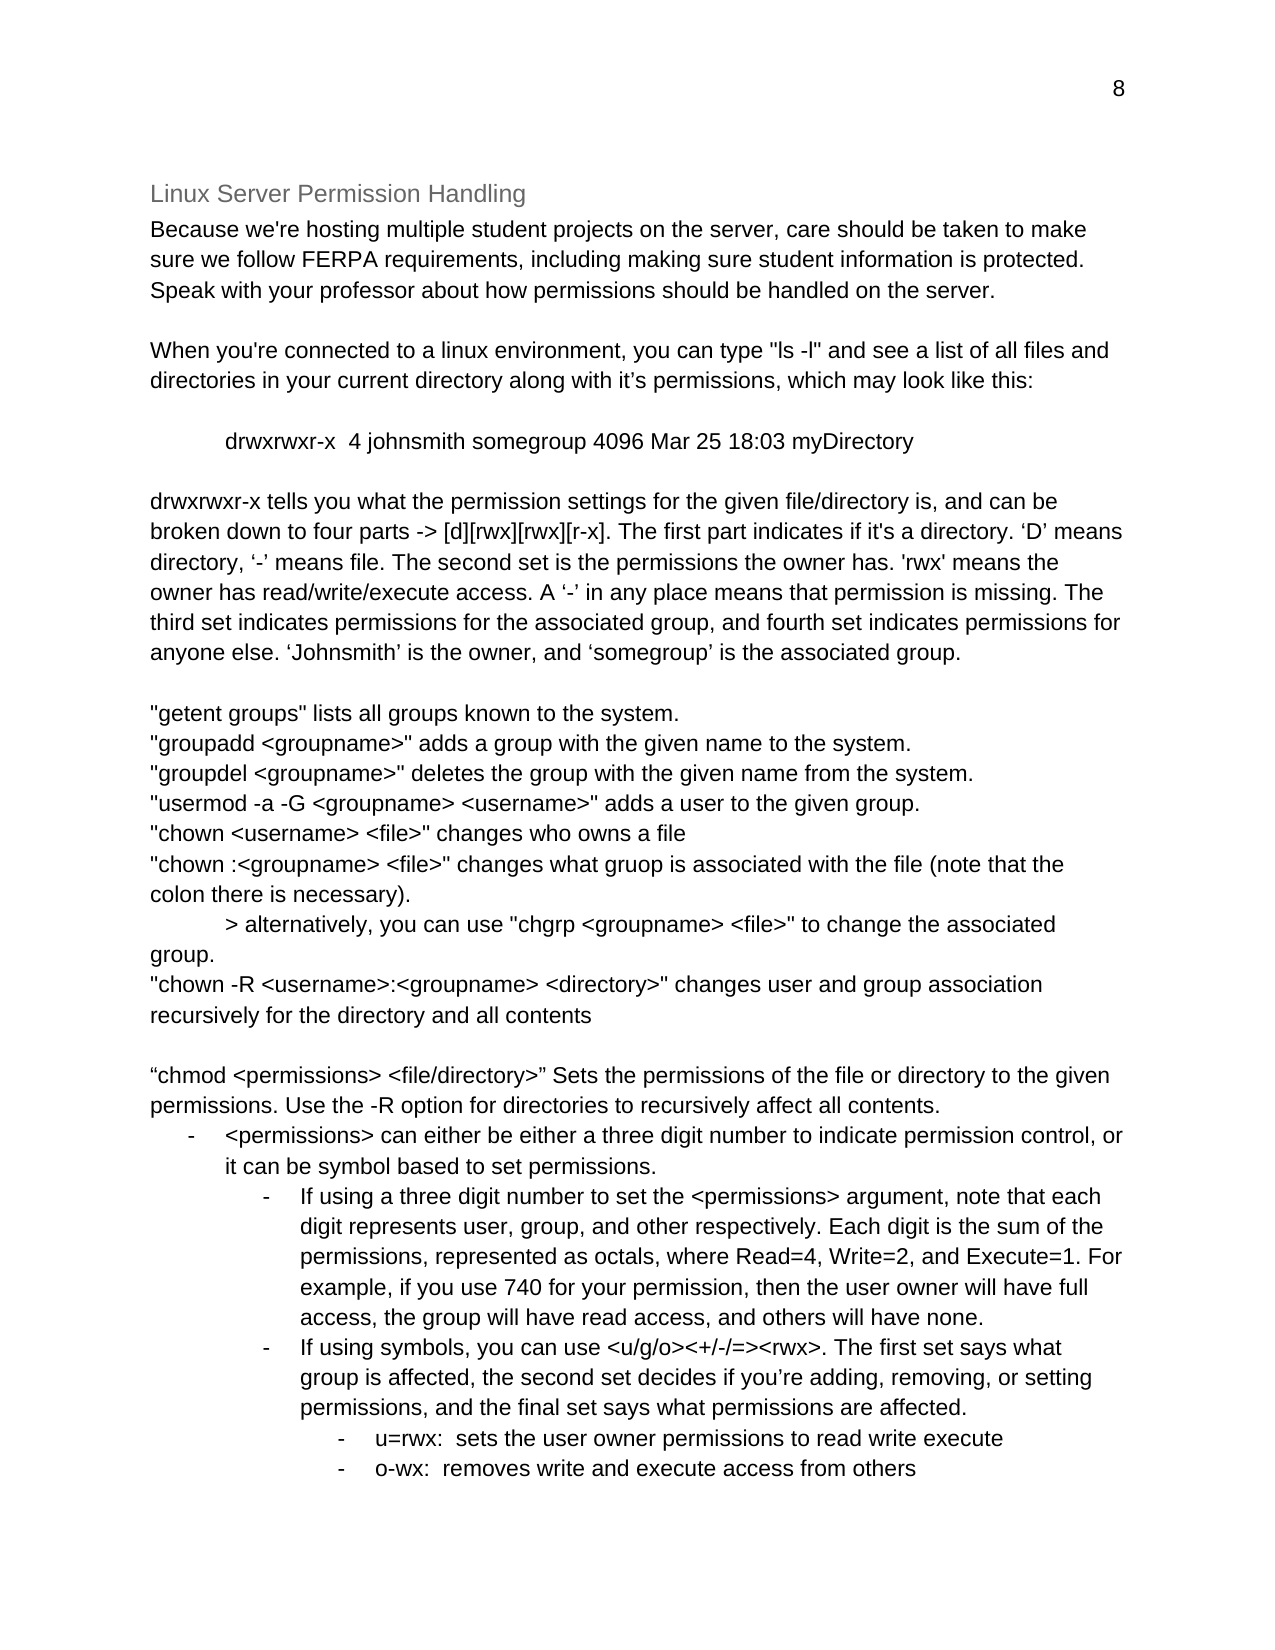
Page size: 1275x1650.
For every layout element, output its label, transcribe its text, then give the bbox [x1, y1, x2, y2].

text drwxrwxr-x tells you what the permission settings for the given file/directory is, and can be broken down to four parts -> [d][rwx][rwx][r-x]. The first part indicates if it's a directory. ‘D’ means directory, ‘-’ means file. The second set is the permissions the owner has. 'rwx' means the owner has read/write/execute access. A ‘-’ in any place means that permission is missing. The third set indicates permissions for the associated group, and fourth set indicates permissions for anyone else. ‘Johnsmith’ is the owner, and ‘somegroup’ is the associated group. [150, 488, 1125, 666]
list If using symbols, you can use <u/g/o><+/-/=><rwx>. The first set says what group is affected, the second set decides if you’re adding, removing, or setting permissions, and the final set says what permissions are affected. [262, 1334, 1125, 1421]
text "usermod -a -G <groupname> <username>" adds a user to the given group. [150, 790, 1125, 817]
text When you're connected to a linux environment, you can type "ls -l" and see a list of all files and directories in your current directory along with it’s permissions, which may look like this: [150, 337, 1125, 394]
list <permissions> can either be either a three digit number to indicate permission control, or it can be symbol based to set permissions. [187, 1122, 1125, 1179]
text "getent groups" lists all groups known to the system. [150, 699, 1125, 726]
list o-wx: removes write and execute access from others [337, 1455, 1125, 1481]
text "chown <username> <file>" changes who owns a file [150, 820, 1125, 847]
text "chown :<groupname> <file>" changes what gruop is associated with the file (note that the colon there is necessary). [150, 851, 1125, 907]
text "groupdel <groupname>" deletes the group with the given name from the system. [150, 760, 1125, 786]
text Because we're hosting multiple student projects on the server, care should be taken to make sure we follow FERPA requirements, including making sure student information is protected. Speak with your professor about how permissions should be handled on the server. [150, 216, 1125, 303]
subtitle Linux Server Permission Handling [150, 179, 1125, 208]
text “chmod <permissions> <file/directory>” Sets the permissions of the file or directory to the given permissions. Use the -R option for directories to recursively affect all contents. [150, 1062, 1125, 1119]
list If using a three digit number to set the <permissions> argument, note that each digit represents user, group, and other respectively. Each digit is the sum of the permissions, represented as octals, where Read=4, Write=2, and Execute=1. For example, if you use 740 for your permission, then the user owner will have full access, the group will have read access, and others will have none. [262, 1183, 1125, 1330]
list u=rwx: sets the user owner permissions to read write execute [337, 1424, 1125, 1451]
text drwxrwxr-x 4 johnsmith somegroup 4096 Mar 25 18:03 myDirectory [150, 428, 1125, 454]
text > alternatively, you can use "chgrp <groupname> <file>" to change the associated group. [150, 911, 1125, 968]
text "chown -R <username>:<groupname> <directory>" changes user and group association recursively for the directory and all contents [150, 971, 1125, 1028]
text "groupadd <groupname>" adds a group with the given name to the system. [150, 730, 1125, 756]
